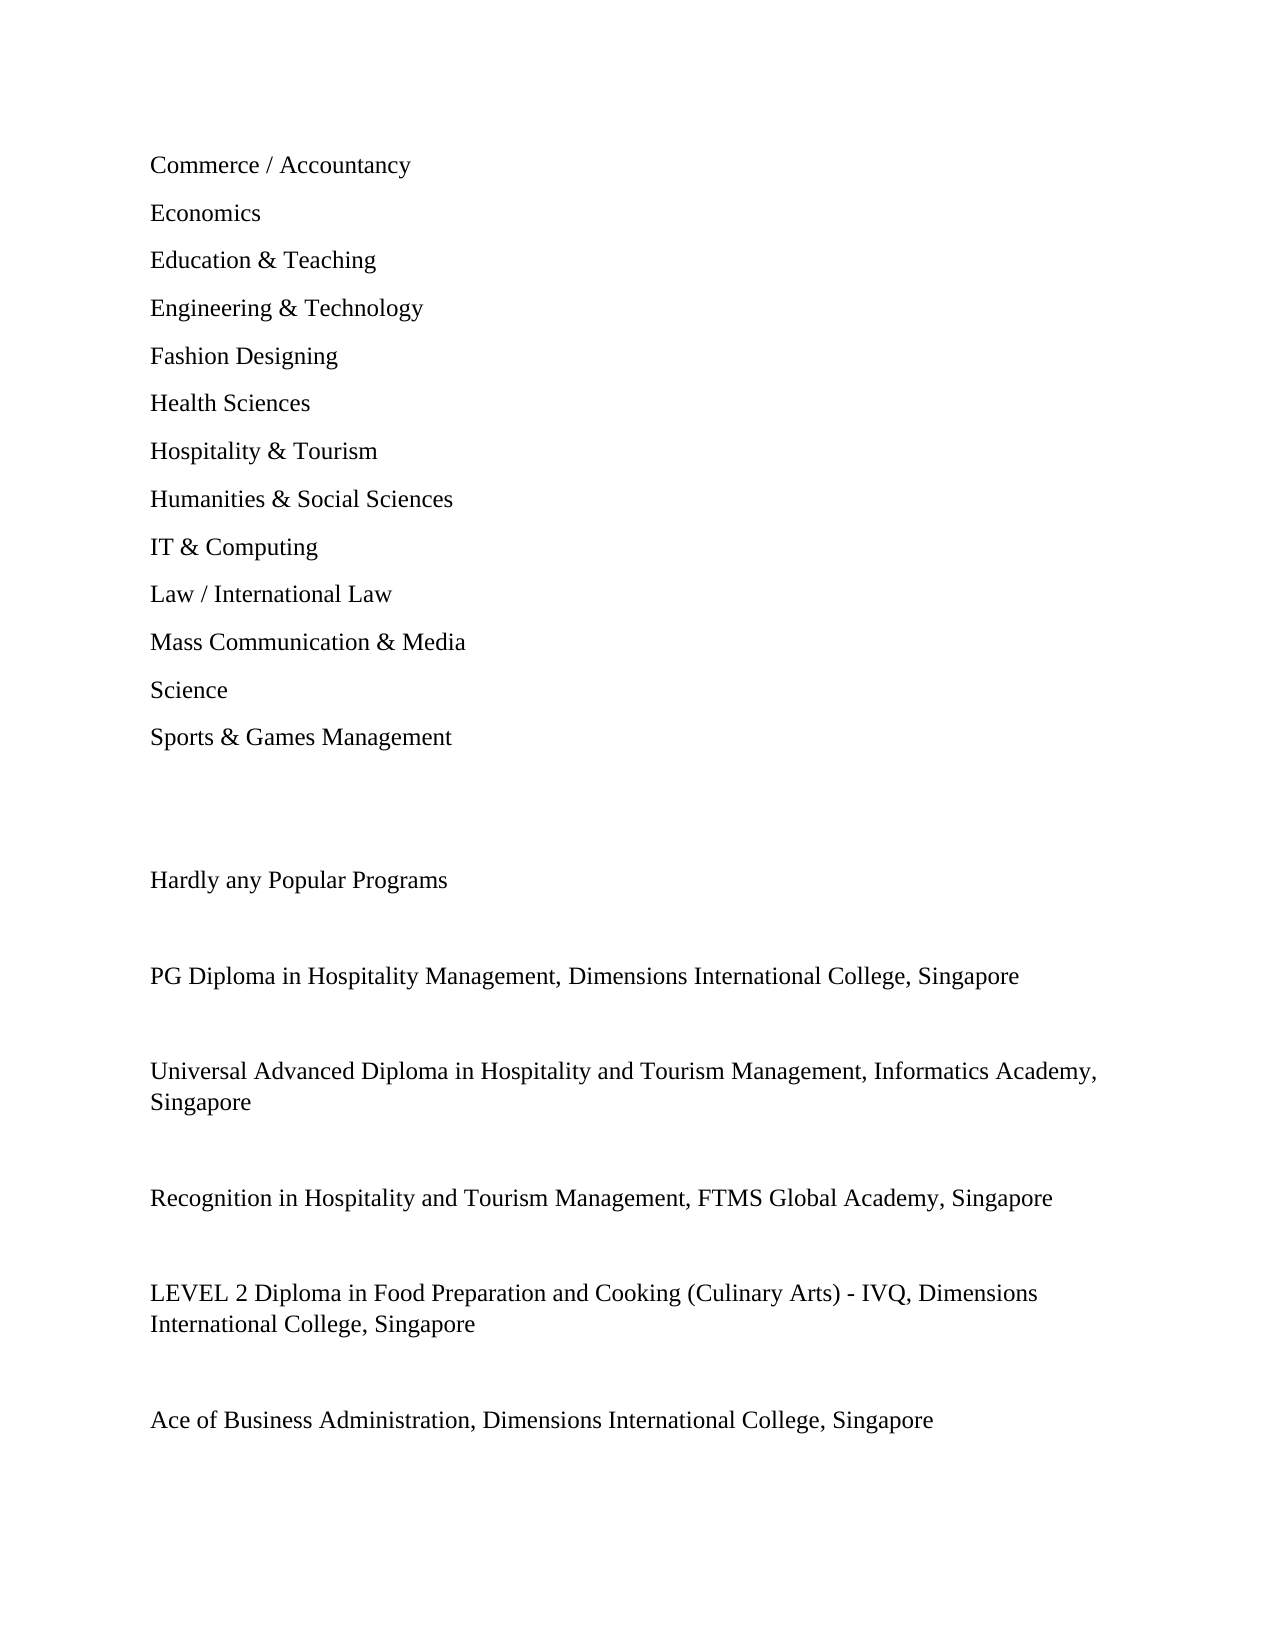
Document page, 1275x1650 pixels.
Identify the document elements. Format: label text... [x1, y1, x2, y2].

text IT & Computing [150, 532, 1125, 560]
text Health Sciences [150, 388, 1125, 417]
text Sports & Games Management [150, 722, 1125, 751]
text Engineering & Technology [150, 293, 1125, 322]
text Economics [150, 198, 1125, 226]
text Fashion Designing [150, 341, 1125, 369]
text PG Diploma in Hospitality Management, Dimensions International College, Singapore [150, 961, 1125, 990]
text Universal Advanced Diploma in Hospitality and Tourism Management, Informatics Academy, Singapore [150, 1056, 1125, 1116]
text Law / International Law [150, 579, 1125, 608]
text LEVEL 2 Diploma in Food Preparation and Cooking (Culinary Arts) - IVQ, Dimensions International College, Singapore [150, 1278, 1125, 1338]
text Hospitality & Tourism [150, 436, 1125, 465]
text Ace of Business Administration, Dimensions International College, Singapore [150, 1405, 1125, 1433]
text Education & Teaching [150, 245, 1125, 274]
text Mass Communication & Media [150, 627, 1125, 656]
text Science [150, 675, 1125, 703]
text Recognition in Hospitality and Tourism Management, FTMS Global Academy, Singapore [150, 1183, 1125, 1212]
text Commerce / Accountancy [150, 150, 1125, 179]
text Humanities & Social Sciences [150, 484, 1125, 513]
text Hardly any Popular Programs [150, 866, 1125, 894]
